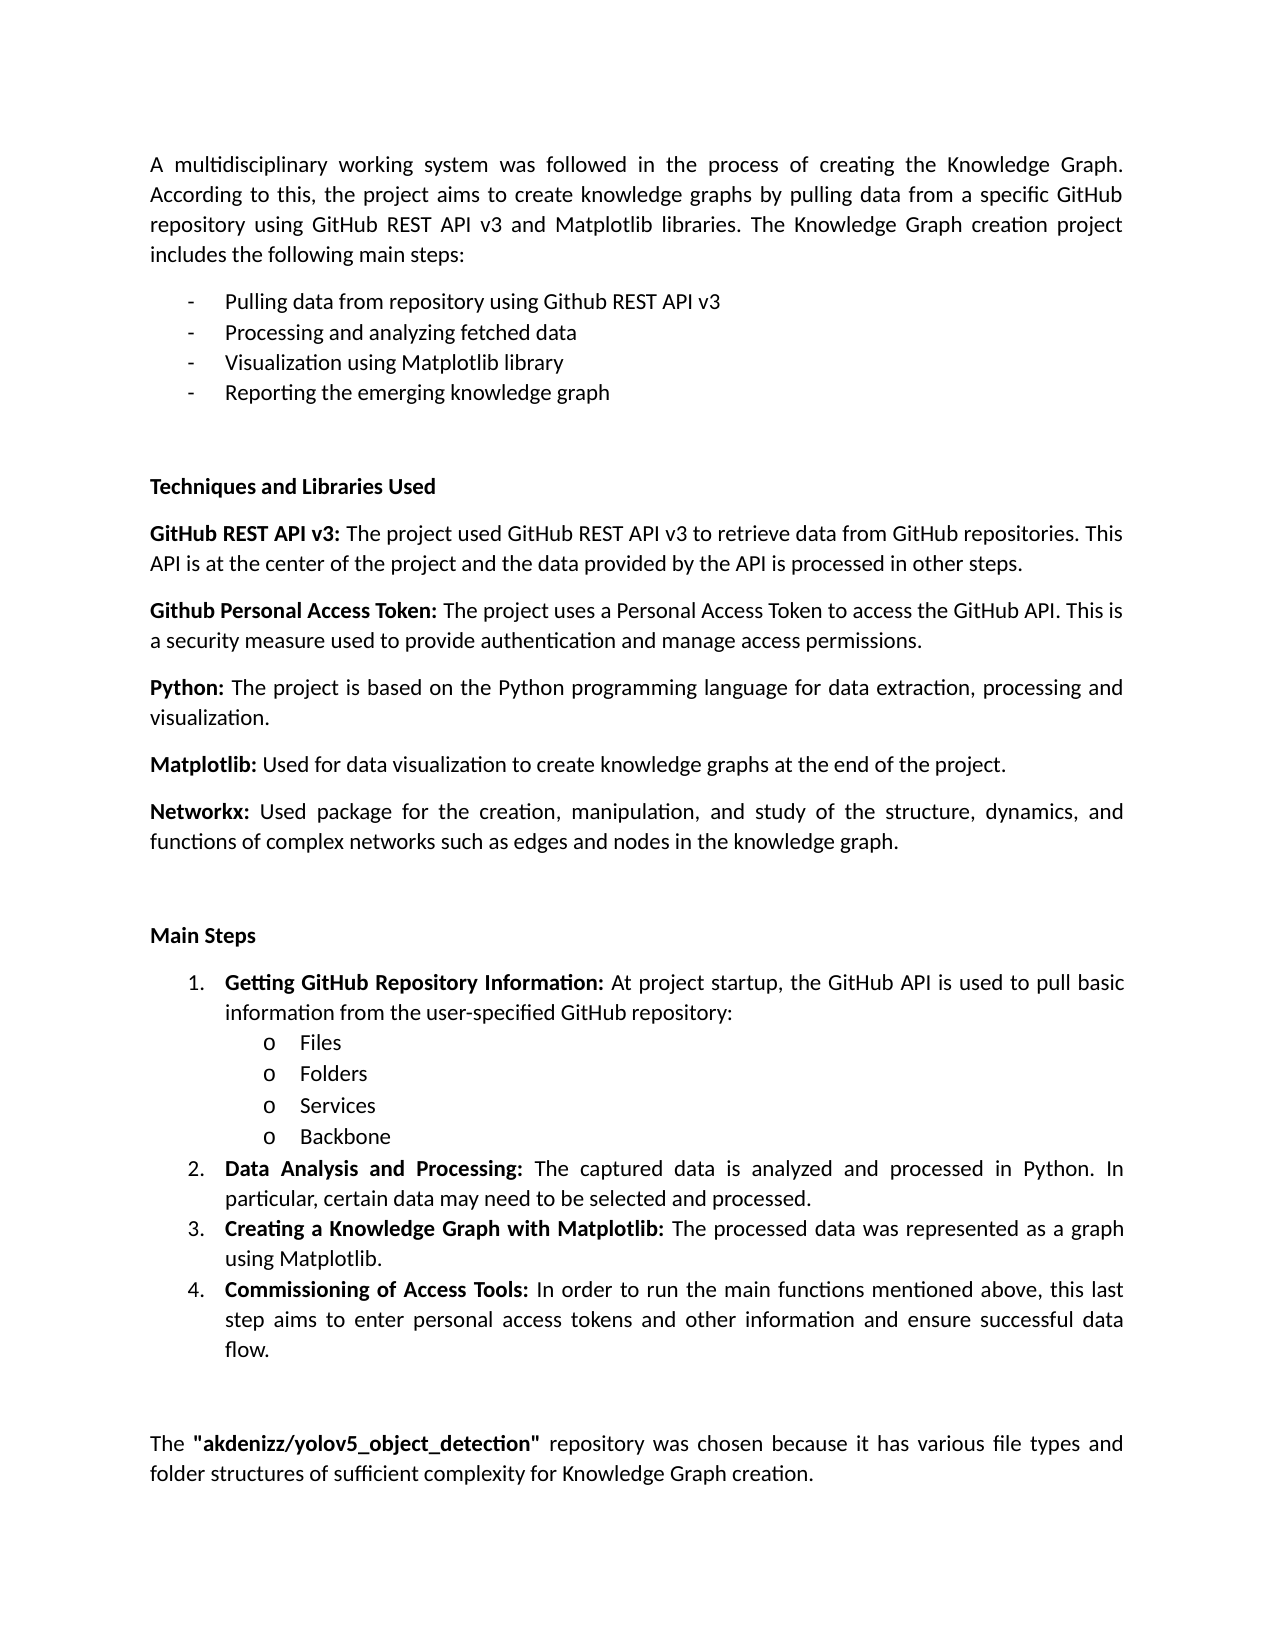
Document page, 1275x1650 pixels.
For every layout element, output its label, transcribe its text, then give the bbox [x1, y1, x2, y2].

text GitHub REST API v3: The project used GitHub REST API v3 to retrieve data from GitHub repositories. This API is at the center of the project and the data provided by the API is processed in other steps. [150, 519, 1125, 577]
list Visualization using Matplotlib library [187, 348, 1125, 376]
list Creating a Knowledge Graph with Matplotlib: The processed data was represented as a graph using Matplotlib. [187, 1214, 1125, 1273]
list Files [262, 1028, 1125, 1057]
text Python: The project is based on the Python programming language for data extraction, processing and visualization. [150, 673, 1125, 731]
list Processing and analyzing fetched data [187, 318, 1125, 346]
text Github Personal Access Token: The project uses a Personal Access Token to access the GitHub API. This is a security measure used to provide authentication and manage access permissions. [150, 596, 1125, 654]
text The "akdenizz/yolov5_object_detection" repository was chosen because it has various file types and folder structures of sufficient complexity for Knowledge Graph creation. [150, 1429, 1125, 1487]
text Networkx: Used package for the creation, manipulation, and study of the structure, dynamics, and functions of complex networks such as edges and nodes in the knowledge graph. [150, 797, 1125, 855]
text Techniques and Libraries Used [150, 472, 1125, 500]
text Main Steps [150, 921, 1125, 949]
list Pulling data from repository using Github REST API v3 [187, 287, 1125, 316]
list Commissioning of Access Tools: In order to run the main functions mentioned above, this last step aims to enter personal access tokens and other information and ensure successful data flow. [187, 1275, 1125, 1363]
list Services [262, 1091, 1125, 1120]
text Matplotlib: Used for data visualization to create knowledge graphs at the end of the project. [150, 750, 1125, 778]
text A multidisciplinary working system was followed in the process of creating the Knowledge Graph. According to this, the project aims to create knowledge graphs by pulling data from a specific GitHub repository using GitHub REST API v3 and Matplotlib libraries. The Knowledge Graph creation project includes the following main steps: [150, 150, 1125, 269]
list Folders [262, 1059, 1125, 1089]
list Reporting the emerging knowledge graph [187, 378, 1125, 406]
list Getting GitHub Repository Information: At project startup, the GitHub API is used to pull basic information from the user-specified GitHub repository: [187, 968, 1125, 1026]
list Data Analysis and Processing: The captured data is analyzed and processed in Python. In particular, certain data may need to be selected and processed. [187, 1154, 1125, 1212]
list Backbone [262, 1122, 1125, 1152]
